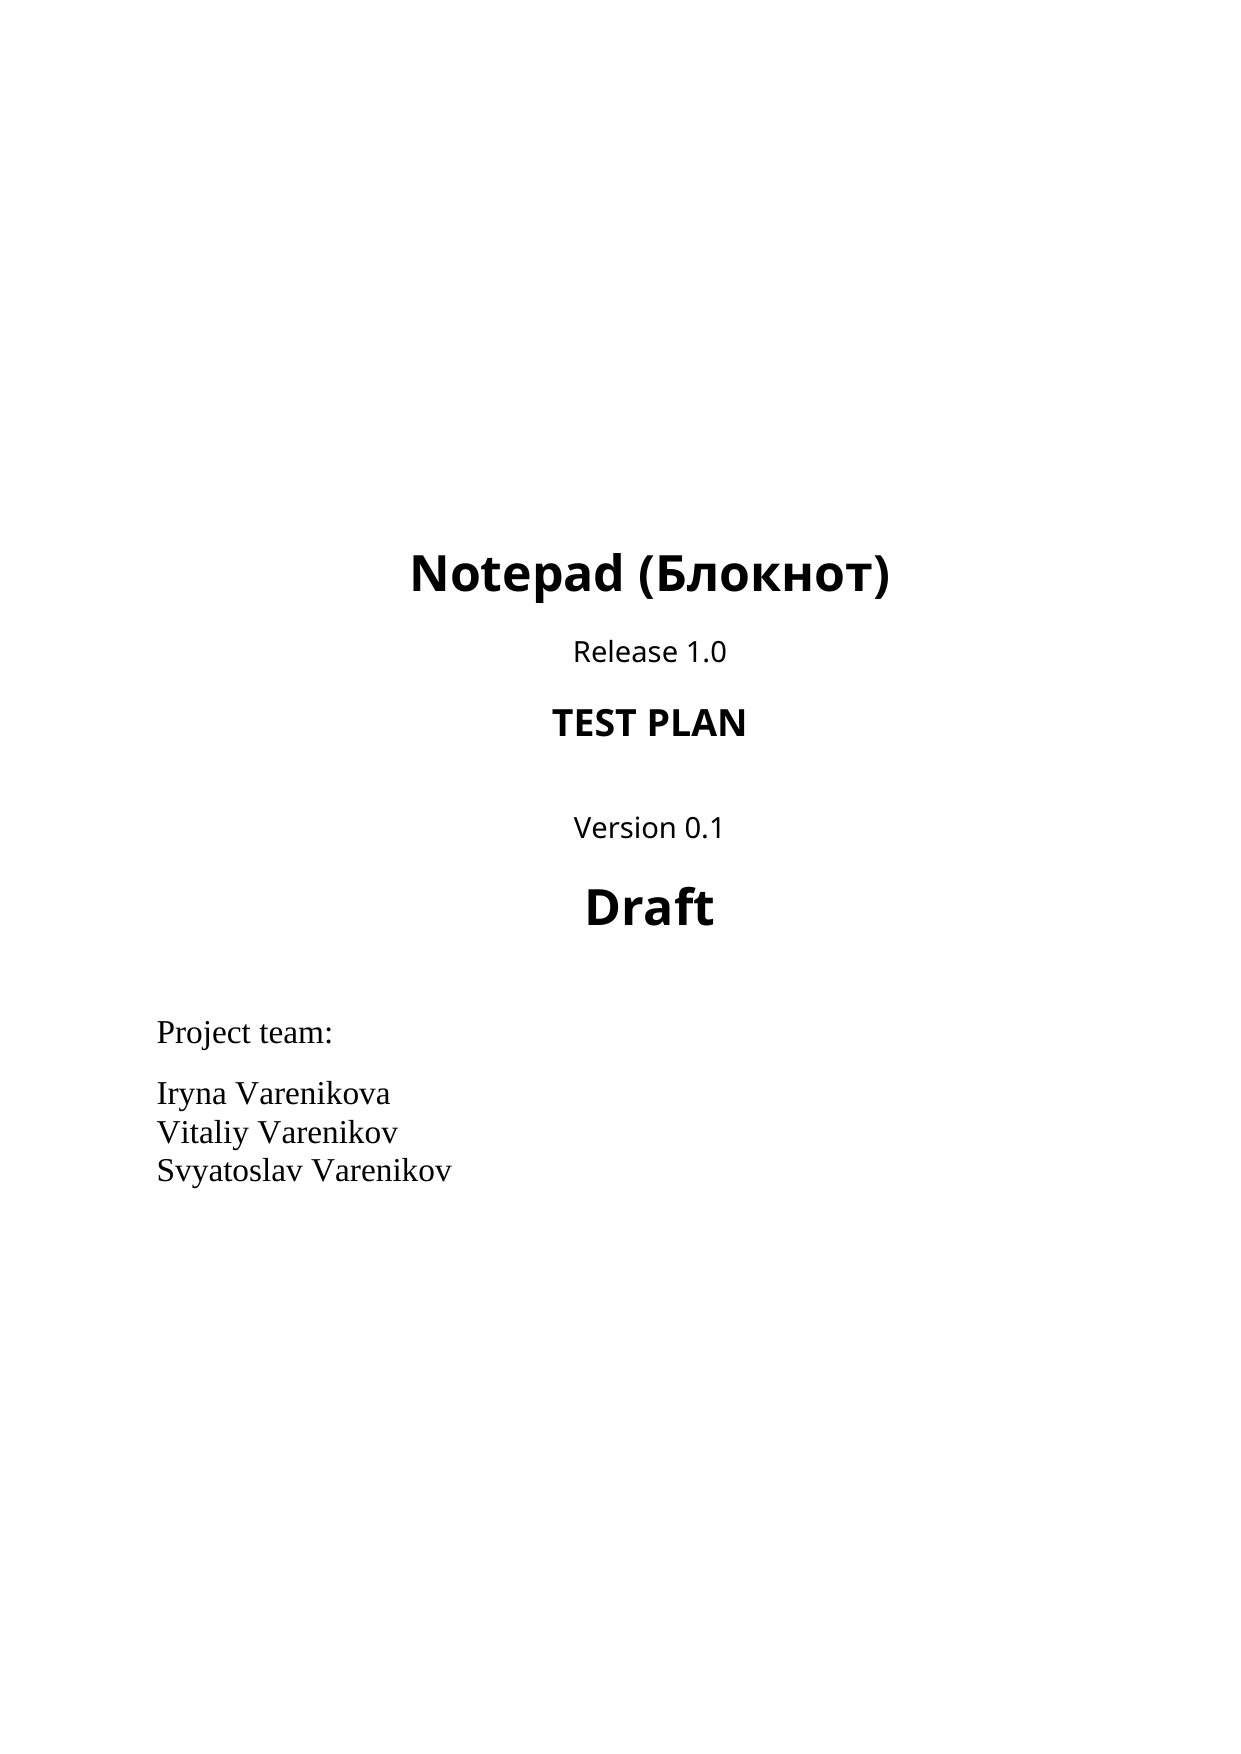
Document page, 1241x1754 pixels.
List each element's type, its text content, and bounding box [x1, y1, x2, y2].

text Release 1.0 [148, 631, 1152, 671]
table_header Project team: [147, 1002, 461, 1061]
text TEST PLAN [148, 696, 1152, 747]
text Draft [148, 872, 1152, 940]
table_cell Iryna Varenikova Vitaliy Varenikov Svyatoslav Varenikov [147, 1063, 461, 1199]
text Notepad (Блокнот) [148, 538, 1152, 606]
text Version 0.1 [148, 807, 1152, 847]
